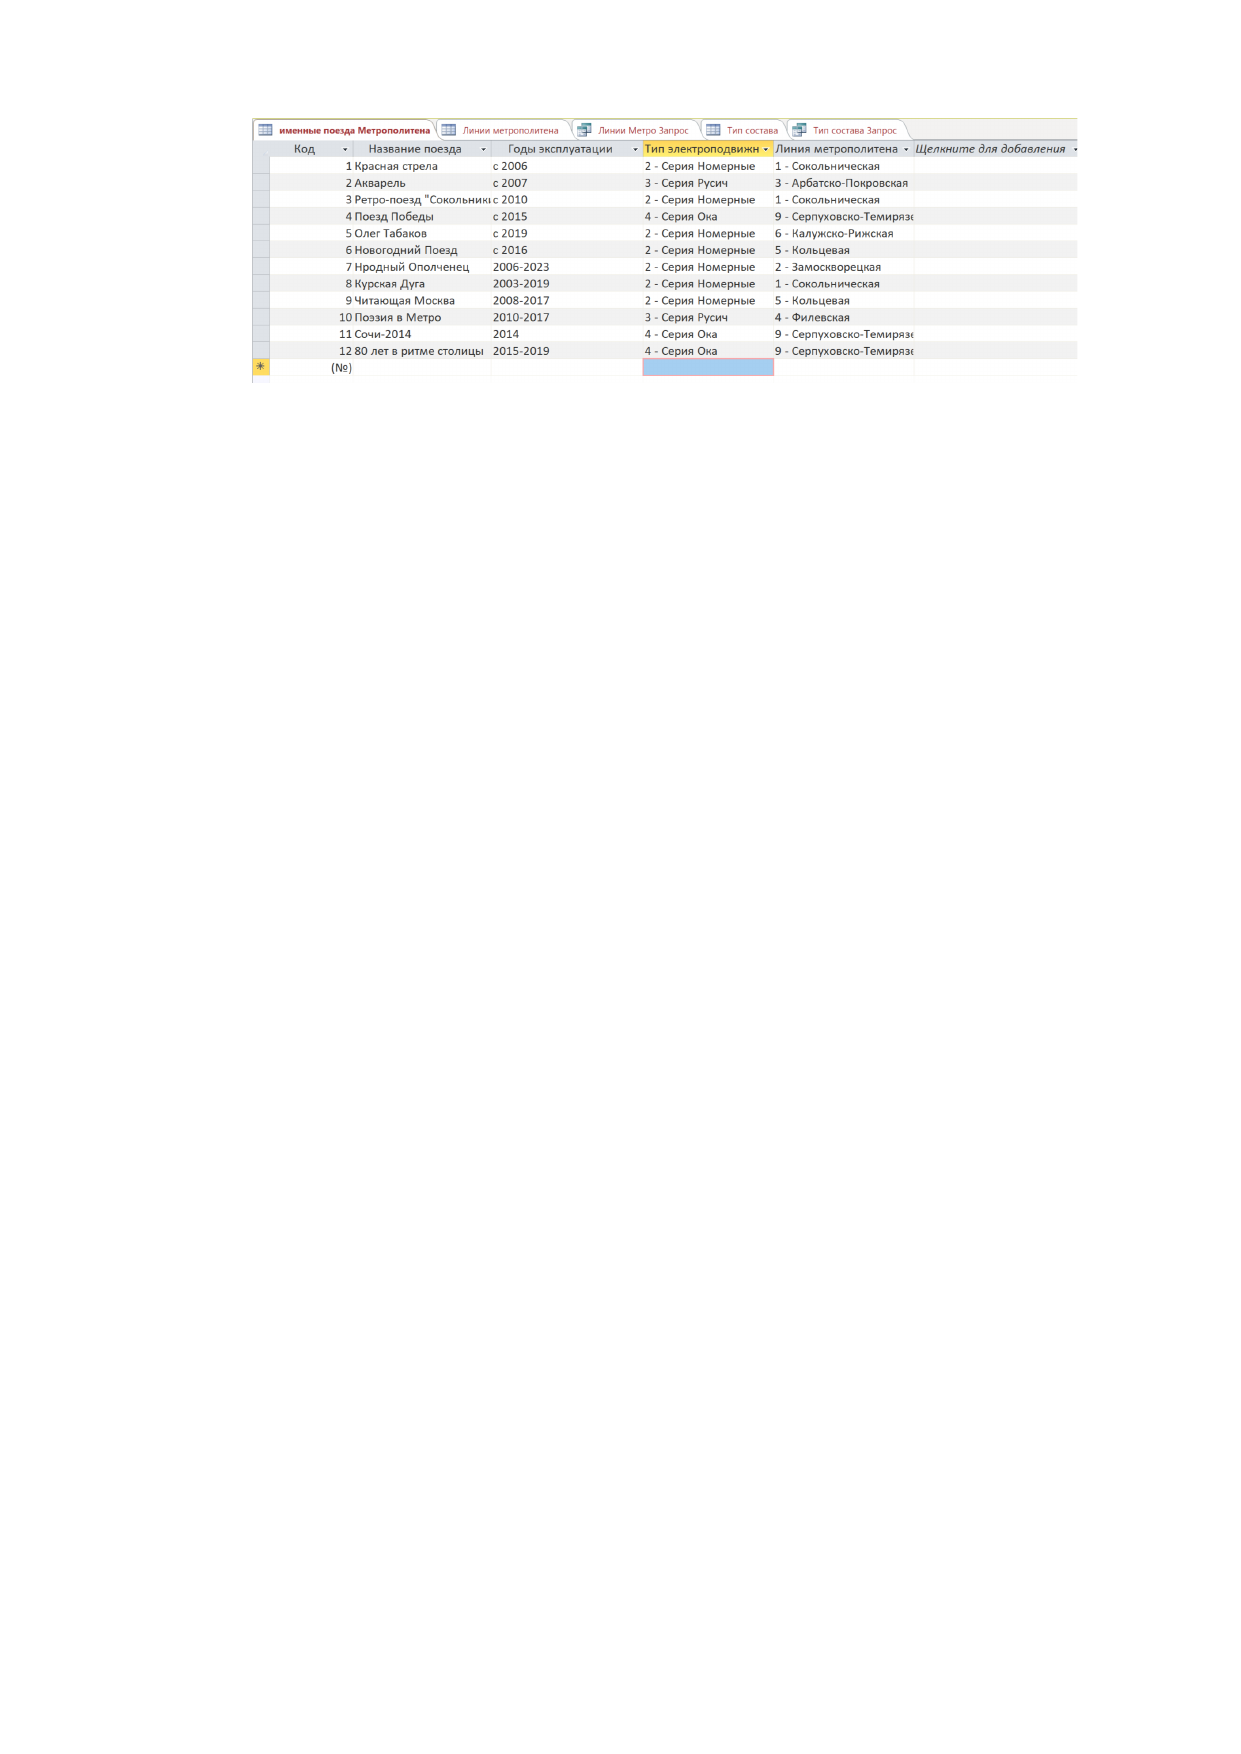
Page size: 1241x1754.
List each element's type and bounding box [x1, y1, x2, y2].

picture [252, 118, 1078, 383]
